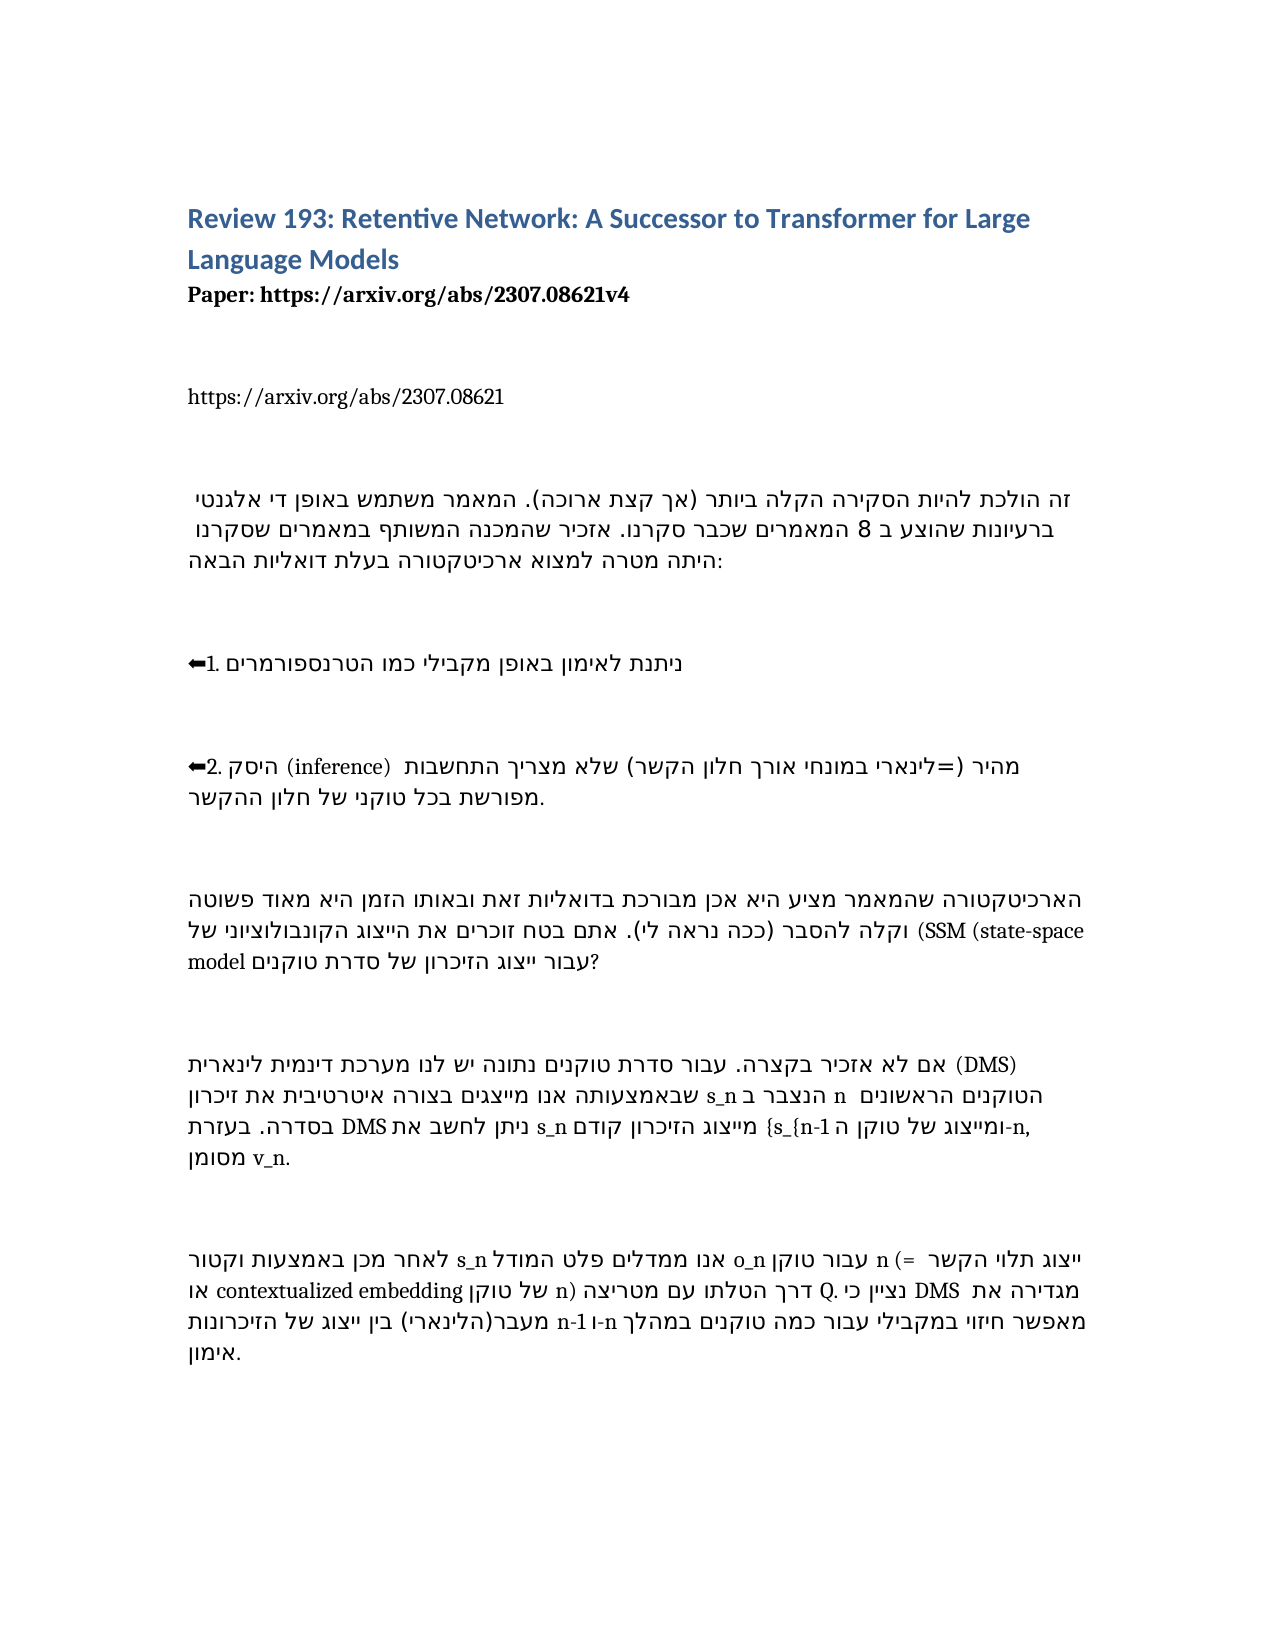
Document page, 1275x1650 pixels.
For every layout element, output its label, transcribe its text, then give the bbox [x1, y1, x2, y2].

text לאחר מכן באמצעות וקטור s_n אנו ממדלים פלט המודל o_n עבור טוקן n (= ייצוג תלוי הקשר או contextualized embedding של טוקן n) דרך הטלתו עם מטריצה Q. נציין כי DMS מגדירה את מעבר(הלינארי) בין ייצוג של הזיכרונות n-1 ו-n מאפשר חיזוי במקבילי עבור כמה טוקנים במהלך אימון. [187, 1247, 1087, 1366]
text זה הולכת להיות הסקירה הקלה ביותר (אך קצת ארוכה). המאמר משתמש באופן די אלגנטי ברעיונות שהוצע ב 8 המאמרים שכבר סקרנו. אזכיר שהמכנה המשותף במאמרים שסקרנו היתה מטרה למצוא ארכיטקטורה בעלת דואליות הבאה: [187, 486, 1087, 574]
text ⬅2. היסק (inference) מהיר (=לינארי במונחי אורך חלון הקשר) שלא מצריך התחשבות מפורשת בכל טוקני של חלון ההקשר. [187, 753, 1087, 811]
text הארכיטקטורה שהמאמר מציע היא אכן מבורכת בדואליות זאת ובאותו הזמן היא מאוד פשוטה וקלה להסבר (ככה נראה לי). אתם בטח זוכרים את הייצוג הקונבולוציוני של (SSM (state-space model עבור ייצוג הזיכרון של סדרת טוקנים? [187, 887, 1087, 975]
text אם לא אזכיר בקצרה. עבור סדרת טוקנים נתונה יש לנו מערכת דינמית לינארית (DMS) שבאמצעותה אנו מייצגים בצורה איטרטיבית את זיכרון s_n הנצבר ב n הטוקנים הראשונים בסדרה. בעזרת DMS ניתן לחשב את s_n מייצוג הזיכרון קודם {s_{n-1 ומייצוג של טוקן ה-n, מסומן v_n. [187, 1051, 1087, 1171]
text https://arxiv.org/abs/2307.08621 [187, 384, 1087, 410]
subtitle Review 193: Retentive Network: A Successor to Transformer for Large Language Models [187, 200, 1087, 277]
text ⬅1. ניתנת לאימון באופן מקבילי כמו הטרנספורמרים [187, 650, 1087, 677]
text Paper: https://arxiv.org/abs/2307.08621v4 [187, 282, 1087, 308]
